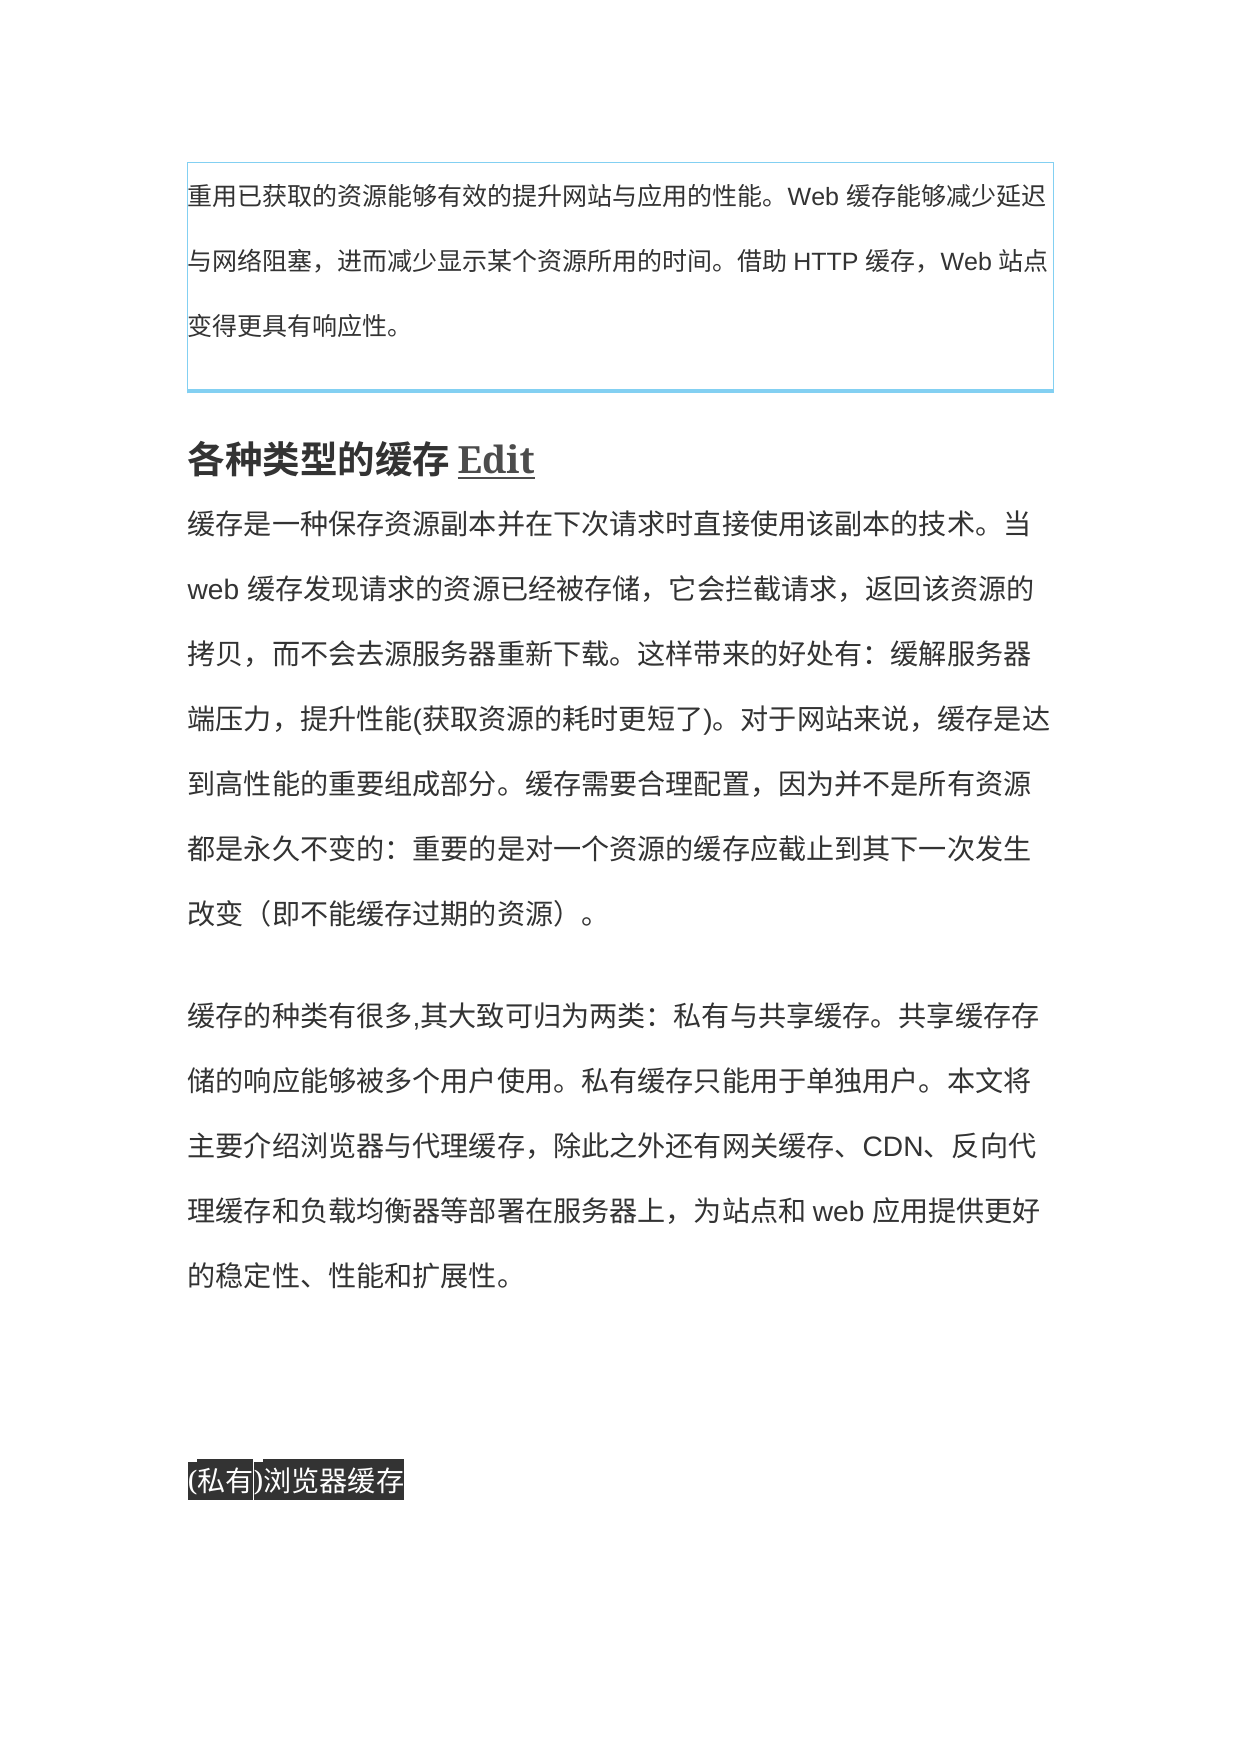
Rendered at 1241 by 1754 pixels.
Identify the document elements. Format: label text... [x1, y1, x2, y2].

text 缓存是一种保存资源副本并在下次请求时直接使用该副本的技术。当 web 缓存发现请求的资源已经被存储，它会拦截请求，返回该资源的拷贝，而不会去源服务器重新下载。这样带来的好处有：缓解服务器端压力，提升性能(获取资源的耗时更短了)。对于网站来说，缓存是达到高性能的重要组成部分。缓存需要合理配置，因为并不是所有资源都是永久不变的：重要的是对一个资源的缓存应截止到其下一次发生改变（即不能缓存过期的资源）。 [187, 490, 1053, 945]
text 重用已获取的资源能够有效的提升网站与应用的性能。Web 缓存能够减少延迟与网络阻塞，进而减少显示某个资源所用的时间。借助 HTTP 缓存，Web 站点变得更具有响应性。 [188, 163, 1053, 389]
text 缓存的种类有很多,其大致可归为两类：私有与共享缓存。共享缓存存储的响应能够被多个用户使用。私有缓存只能用于单独用户。本文将主要介绍浏览器与代理缓存，除此之外还有网关缓存、CDN、反向代理缓存和负载均衡器等部署在服务器上，为站点和 web 应用提供更好的稳定性、性能和扩展性。 [187, 982, 1053, 1307]
text (私有)浏览器缓存 [187, 1447, 1053, 1512]
text 各种类型的缓存Edit [187, 425, 1053, 490]
